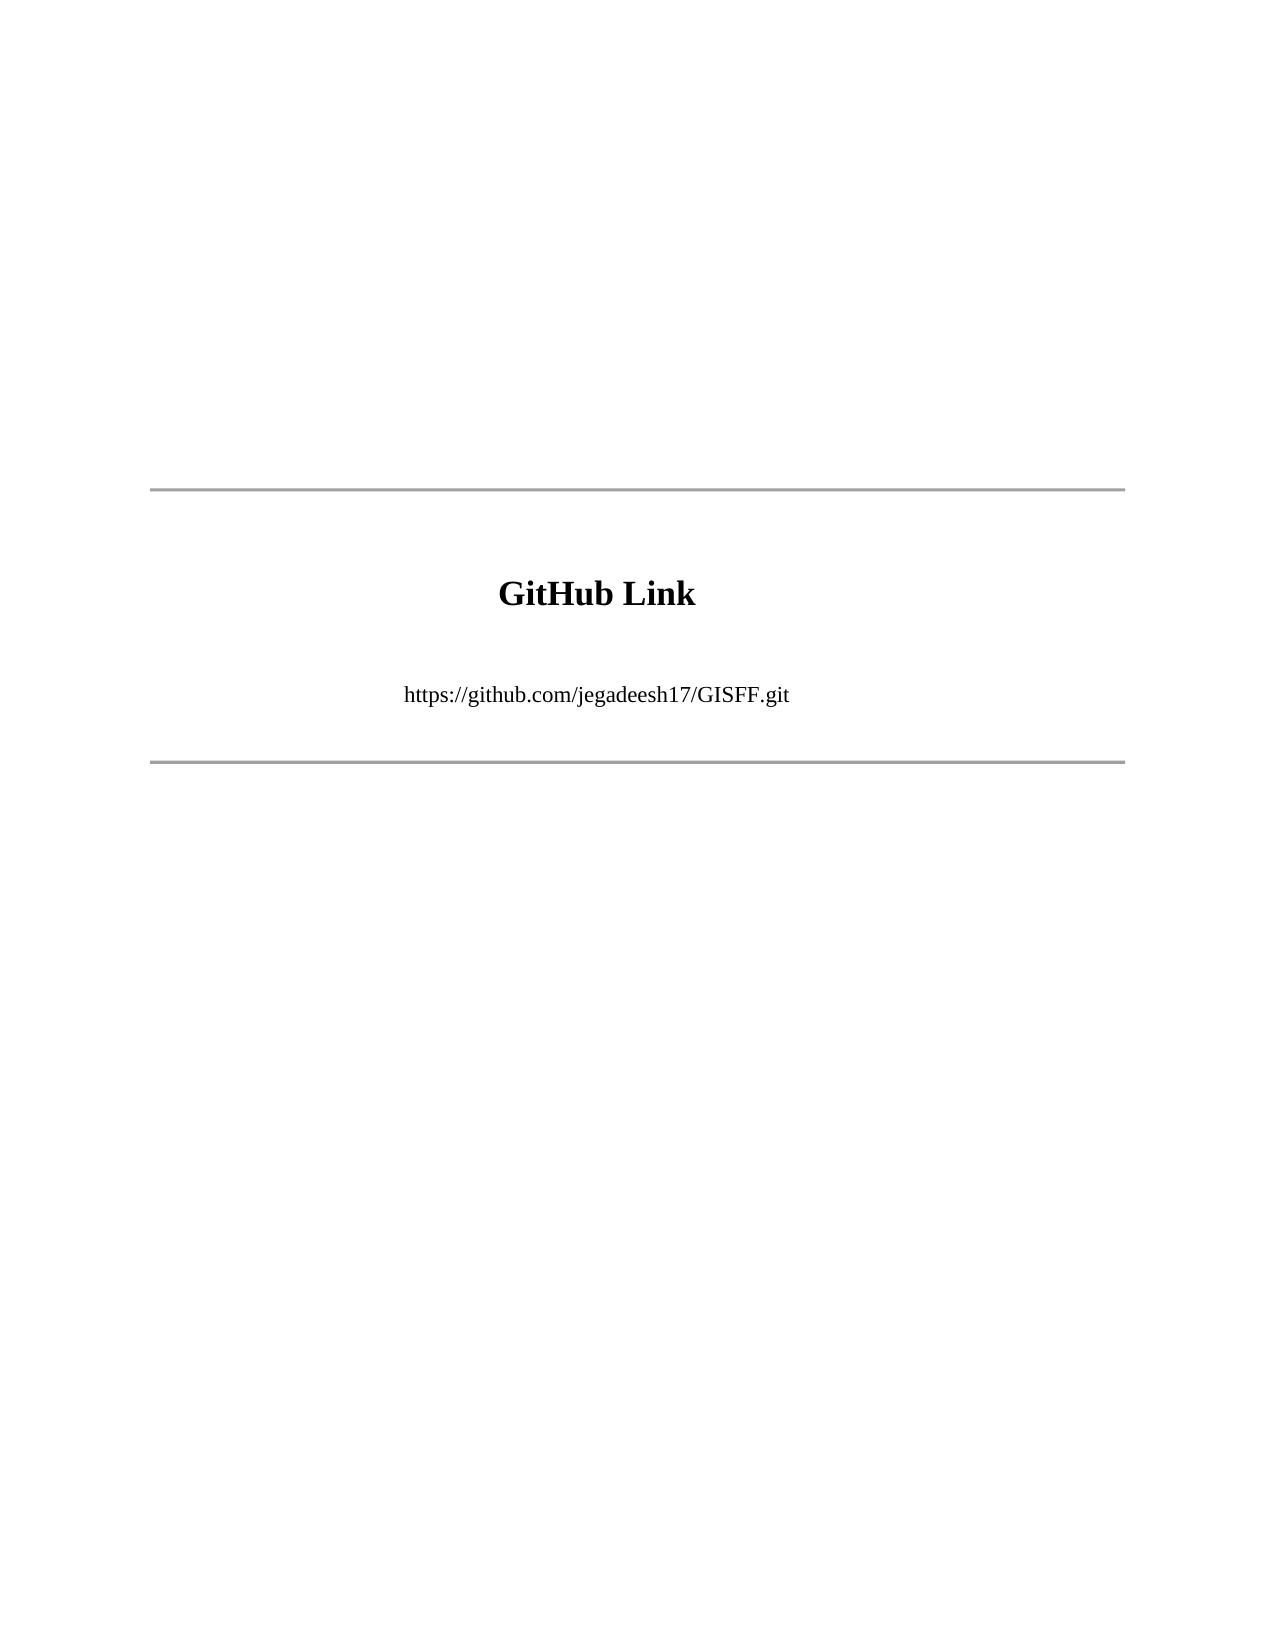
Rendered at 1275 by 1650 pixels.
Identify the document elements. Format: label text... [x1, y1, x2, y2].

text https://github.com/jegadeesh17/GISFF.git [150, 681, 1044, 707]
text GitHub Link [150, 572, 1044, 613]
